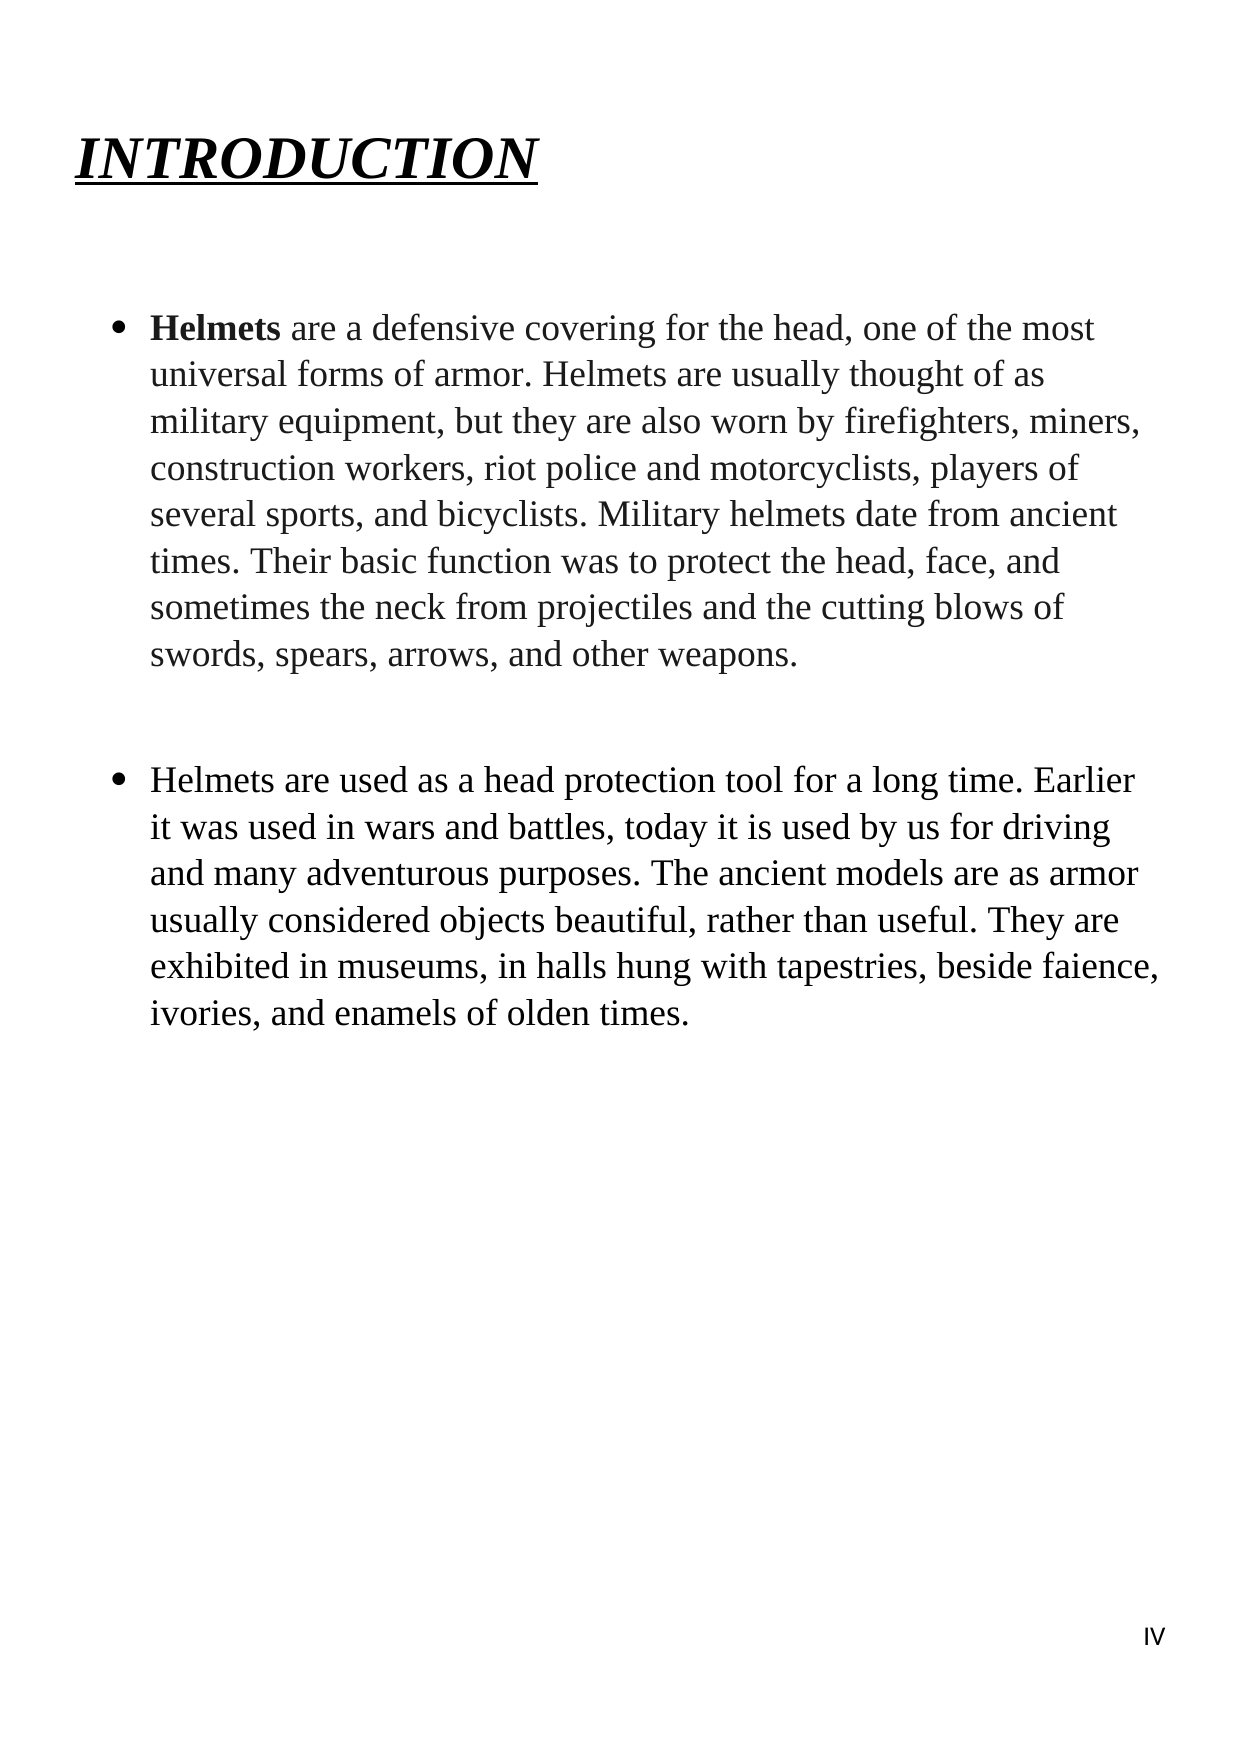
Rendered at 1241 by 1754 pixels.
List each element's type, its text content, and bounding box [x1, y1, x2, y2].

list Helmets are a defensive covering for the head, one of the most universal forms of armor. Helmets are usually thought of as military equipment, but they are also worn by firefighters, miners, construction workers, riot police and motorcyclists, players of several sports, and bicyclists. Military helmets date from ancient times. Their basic function was to protect the head, face, and sometimes the neck from projectiles and the cutting blows of swords, spears, arrows, and other weapons. [112, 305, 1165, 674]
list Helmets are used as a head protection tool for a long time. Earlier it was used in wars and battles, today it is used by us for driving and many adventurous purposes. The ancient models are as armor usually considered objects beautiful, rather than useful. They are exhibited in museums, in halls hung with tapestries, beside faience, ivories, and enamels of olden times. [112, 758, 1165, 1033]
text INTRODUCTION [75, 122, 1165, 191]
